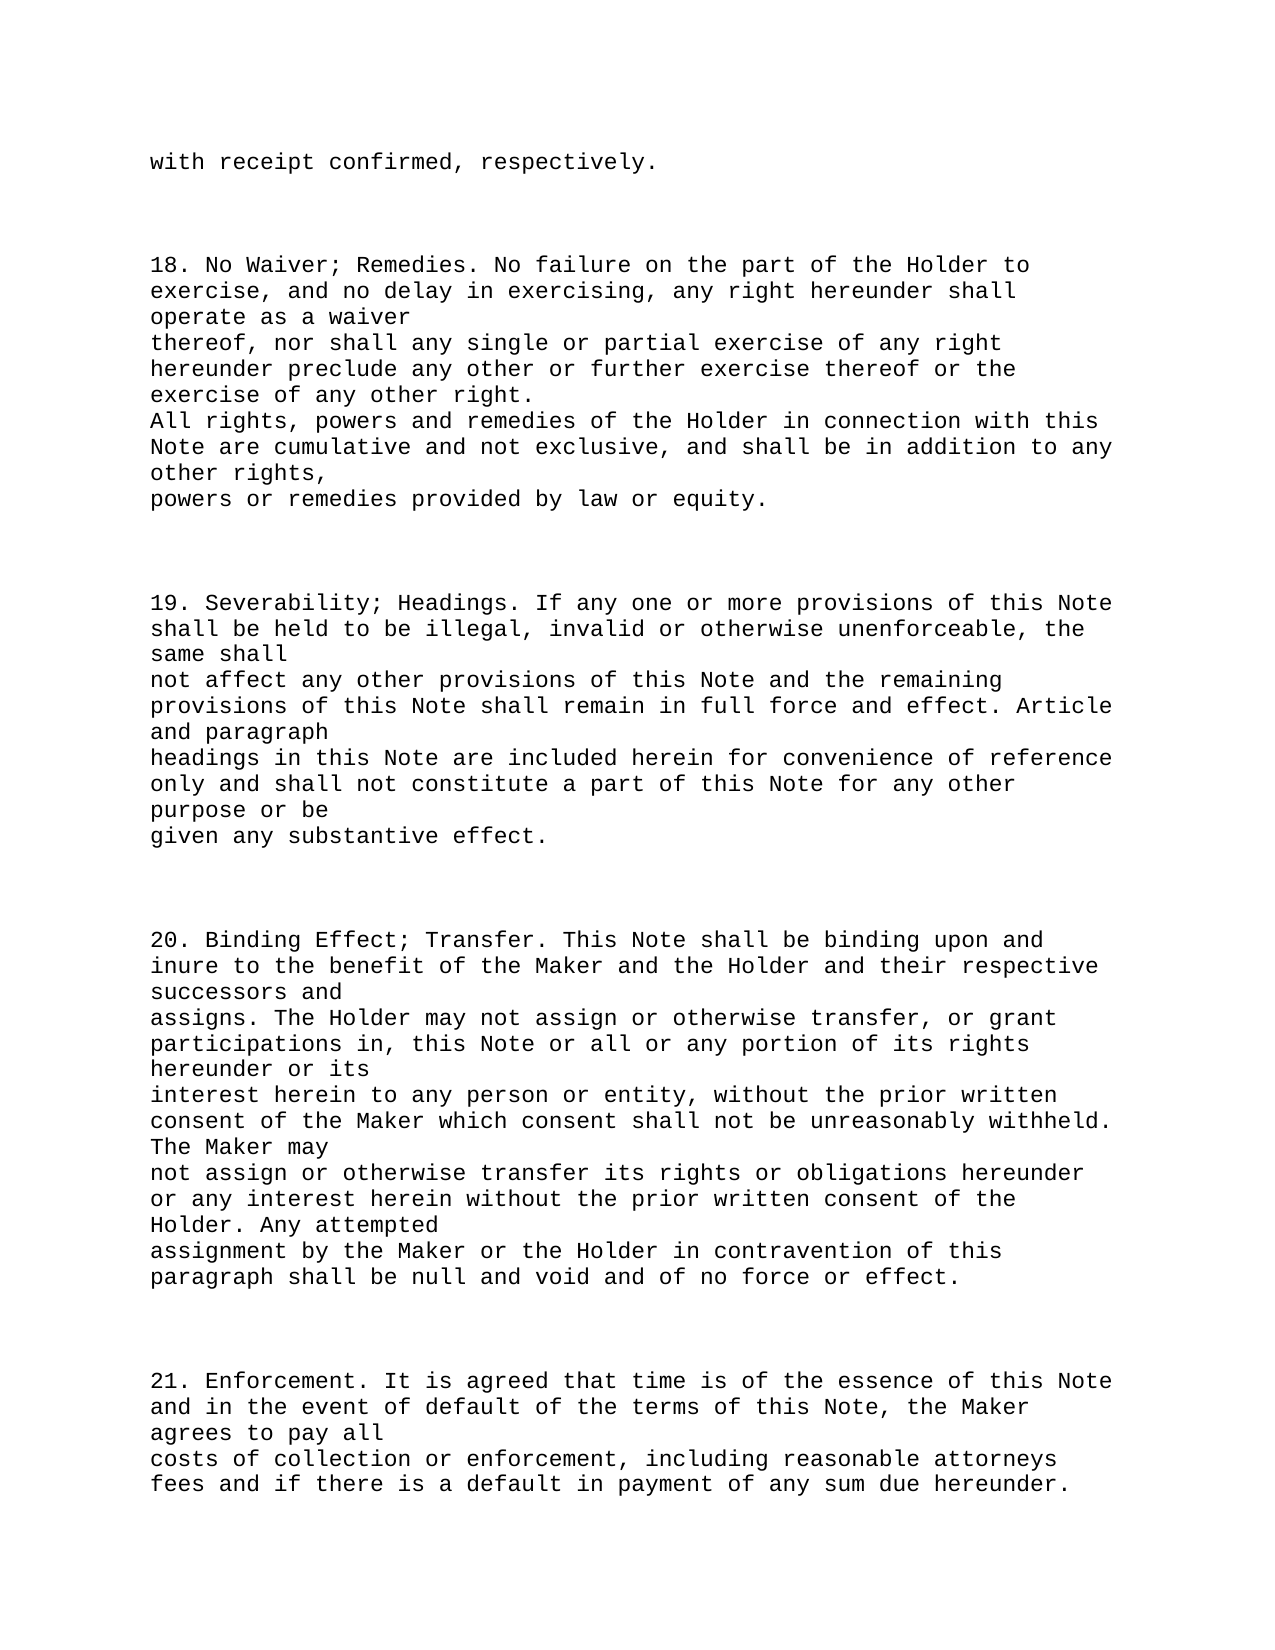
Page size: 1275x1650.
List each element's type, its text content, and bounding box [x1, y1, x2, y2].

text not assign or otherwise transfer its rights or obligations hereunder or any interest herein without the prior written consent of the Holder. Any attempted [150, 1162, 1125, 1239]
text headings in this Note are included herein for convenience of reference only and shall not constitute a part of this Note for any other purpose or be [150, 747, 1125, 824]
text interest herein to any person or entity, without the prior written consent of the Maker which consent shall not be unreasonably withheld. The Maker may [150, 1084, 1125, 1162]
text powers or remedies provided by law or equity. 19. Severability; Headings. If any one or more provisions of this Note shall be held to be illegal, invalid or otherwise unenforceable, the same shall [150, 487, 1125, 669]
text given any substantive effect. 20. Binding Effect; Transfer. This Note shall be binding upon and inure to the benefit of the Maker and the Holder and their respective successors and [150, 824, 1125, 1006]
text assigns. The Holder may not assign or otherwise transfer, or grant participations in, this Note or all or any portion of its rights hereunder or its [150, 1006, 1125, 1084]
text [150, 150, 1125, 332]
text assignment by the Maker or the Holder in contravention of this paragraph shall be null and void and of no force or effect. 21. Enforcement. It is agreed that time is of the essence of this Note and in the event of default of the terms of this Note, the Maker agrees to pay all [150, 1239, 1125, 1447]
text thereof, nor shall any single or partial exercise of any right hereunder preclude any other or further exercise thereof or the exercise of any other right. [150, 332, 1125, 409]
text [150, 1447, 1125, 1499]
text not affect any other provisions of this Note and the remaining provisions of this Note shall remain in full force and effect. Article and paragraph [150, 669, 1125, 747]
text All rights, powers and remedies of the Holder in connection with this Note are cumulative and not exclusive, and shall be in addition to any other rights, [150, 409, 1125, 487]
